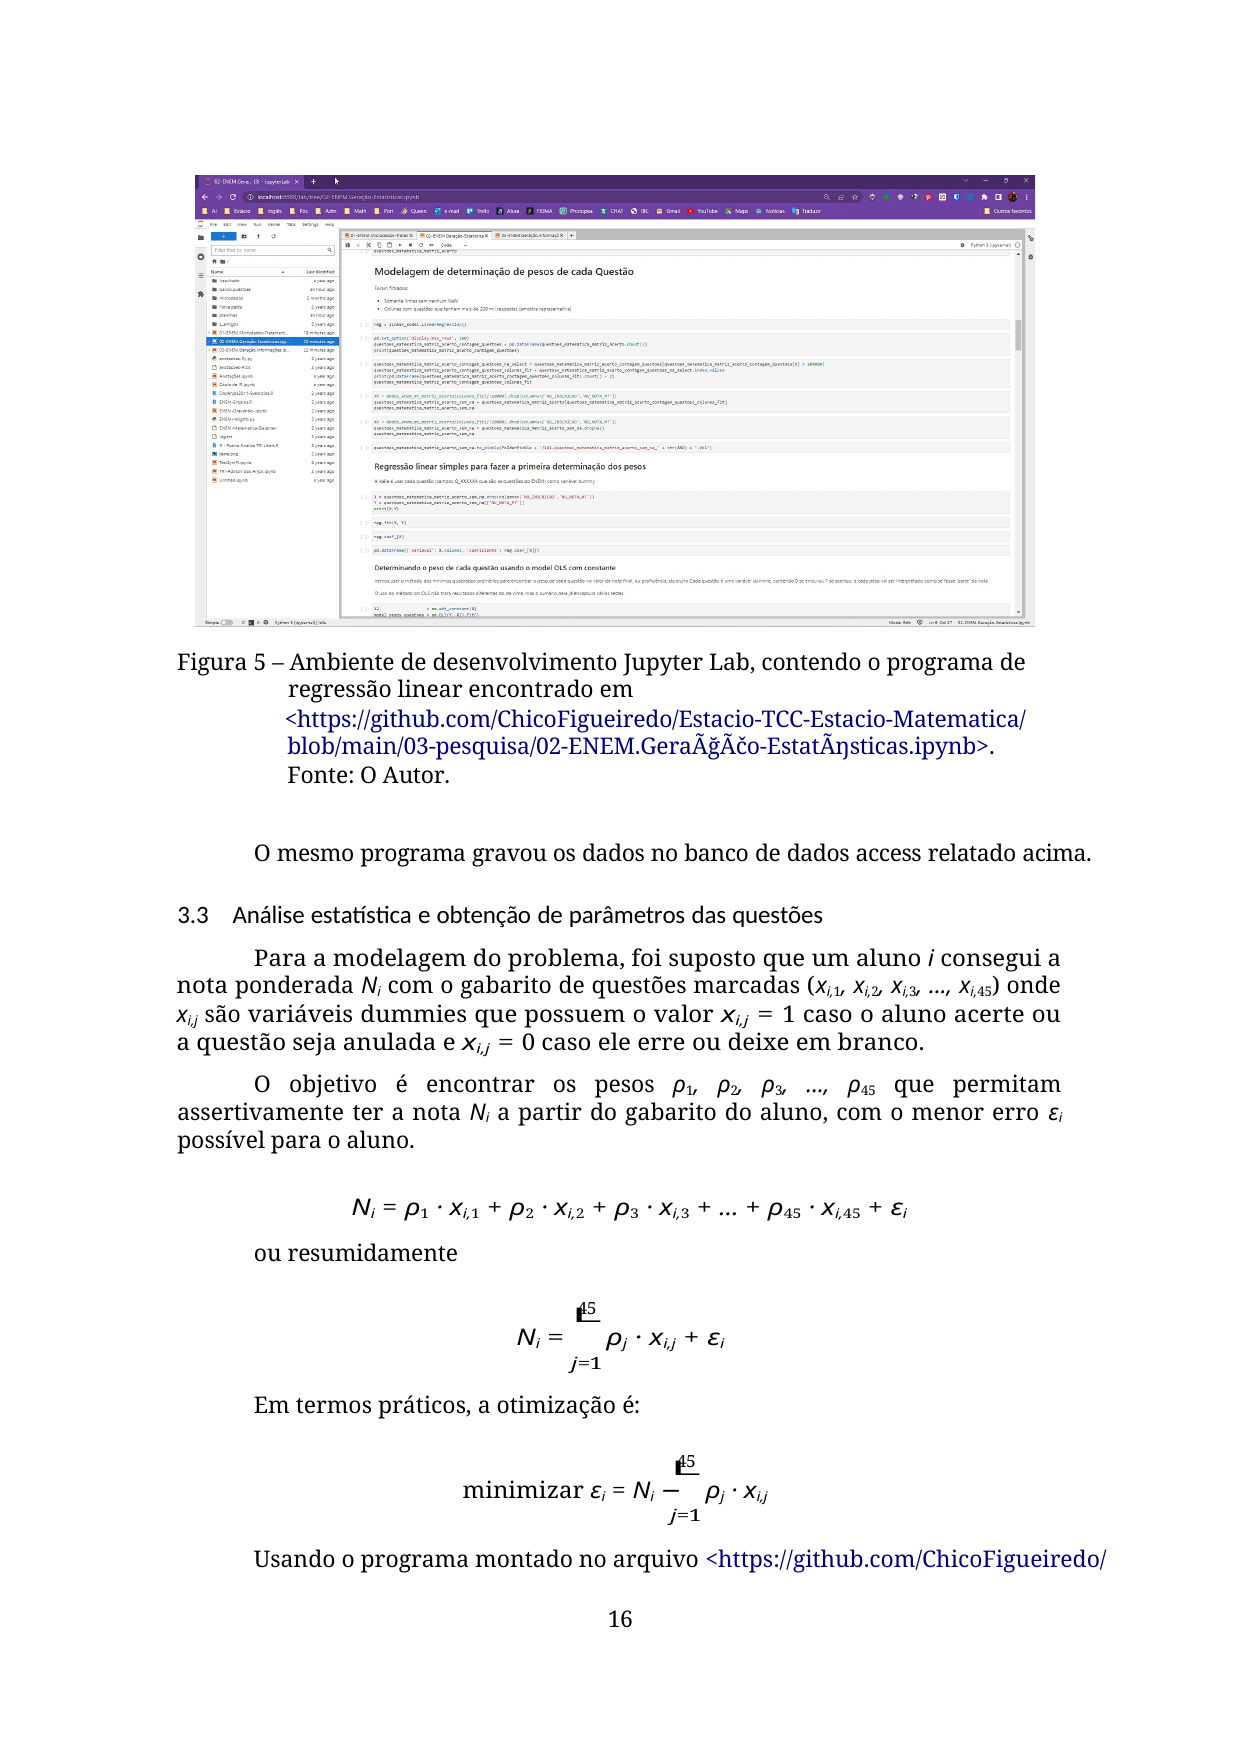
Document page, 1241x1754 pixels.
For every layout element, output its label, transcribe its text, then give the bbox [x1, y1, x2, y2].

text Figura 5 – Ambiente de desenvolvimento Jupyter Lab, contendo o programa de regressão linear encontrado em [177, 648, 1061, 704]
text Ni = ρj · xi,j + εi [516, 1319, 1240, 1353]
subtitle Análise estatística e obtenção de parâmetros das questões [177, 899, 1240, 929]
text Em termos práticos, a otimização é: [254, 1389, 1240, 1421]
text Para a modelagem do problema, foi suposto que um aluno i consegui a nota ponderada Ni com o gabarito de questões marcadas (xi,1, xi,2, xi,3, ..., xi,45) onde xi,j são variáveis dummies que possuem o valor xi,j = 1 caso o aluno acerte ou a questão seja anulada e xi,j = 0 caso ele erre ou deixe em branco. [176, 944, 1061, 1058]
text ou resumidamente [254, 1237, 1240, 1268]
text <https://github.com/ChicoFigueiredo/Estacio-TCC-Estacio-Matematica/ blob/main/03-pesquisa/02-ENEM.GeraÃğÃčo-EstatÃŋsticas.ipynb>. Fonte: O Autor. [284, 705, 1062, 790]
text minimizar εi = Ni − ρj · xi,j [462, 1471, 1240, 1505]
text 45 [472, 1299, 702, 1319]
picture [195, 175, 1036, 627]
text O objetivo é encontrar os pesos ρ1, ρ2, ρ3, ..., ρ45 que permitam assertivamente ter a nota Ni a partir do gabarito do aluno, com o menor erro εi possível para o aluno. [177, 1070, 1062, 1155]
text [177, 1545, 1122, 1574]
text O mesmo programa gravou os dados no banco de dados access relatado acima. [254, 837, 1240, 868]
text 45 [549, 1451, 823, 1471]
text j=1 [472, 1353, 702, 1373]
text j=1 [549, 1505, 823, 1526]
text Ni = ρ1 · xi,1 + ρ2 · xi,2 + ρ3 · xi,3 + ... + ρ45 · xi,45 + εi [351, 1191, 1240, 1222]
